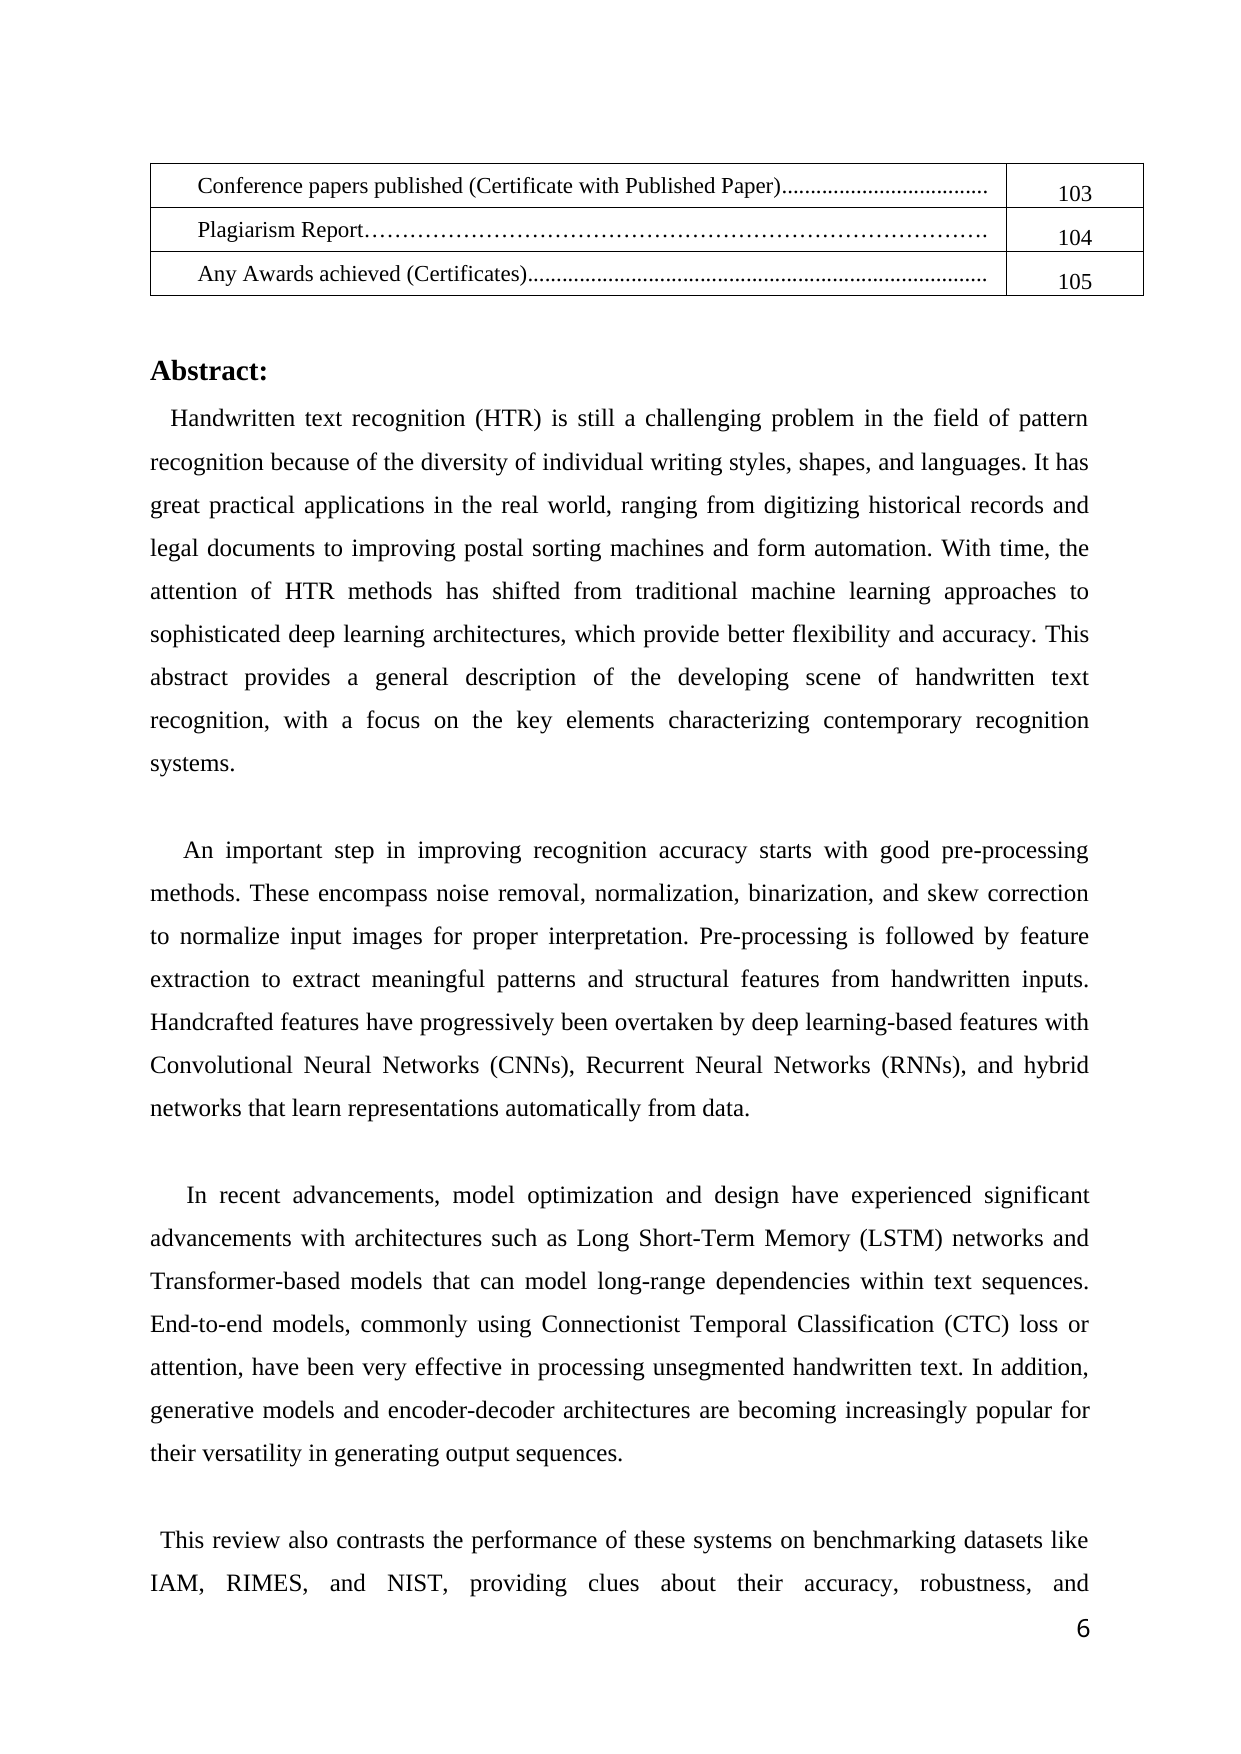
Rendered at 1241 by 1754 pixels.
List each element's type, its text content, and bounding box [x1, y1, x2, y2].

table_cell 104 [1007, 208, 1143, 251]
text An important step in improving recognition accuracy starts with good pre-processing methods. These encompass noise removal, normalization, binarization, and skew correction to normalize input images for proper interpretation. Pre-processing is followed by feature extraction to extract meaningful patterns and structural features from handwritten inputs. Handcrafted features have progressively been overtaken by deep learning-based features with Convolutional Neural Networks (CNNs), Recurrent Neural Networks (RNNs), and hybrid networks that learn representations automatically from data. [112, 835, 1090, 1122]
text Abstract: [112, 353, 1090, 387]
table_cell 103 [1007, 164, 1143, 207]
table_cell Plagiarism Report………………………………………………………………………. [151, 208, 1006, 251]
table_cell Conference papers published (Certificate with Published Paper) [151, 164, 1006, 207]
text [112, 1525, 1090, 1597]
text In recent advancements, model optimization and design have experienced significant advancements with architectures such as Long Short-Term Memory (LSTM) networks and Transformer-based models that can model long-range dependencies within text sequences. End-to-end models, commonly using Connectionist Temporal Classification (CTC) loss or attention, have been very effective in processing unsegmented handwritten text. In addition, generative models and encoder-decoder architectures are becoming increasingly popular for their versatility in generating output sequences. [112, 1180, 1090, 1467]
text Handwritten text recognition (HTR) is still a challenging problem in the field of pattern recognition because of the diversity of individual writing styles, shapes, and languages. It has great practical applications in the real world, ranging from digitizing historical records and legal documents to improving postal sorting machines and form automation. With time, the attention of HTR methods has shifted from traditional machine learning approaches to sophisticated deep learning architectures, which provide better flexibility and accuracy. This abstract provides a general description of the developing scene of handwritten text recognition, with a focus on the key elements characterizing contemporary recognition systems. [112, 403, 1090, 777]
table_cell 105 [1007, 252, 1143, 295]
table_cell Any Awards achieved (Certificates) [151, 252, 1006, 295]
